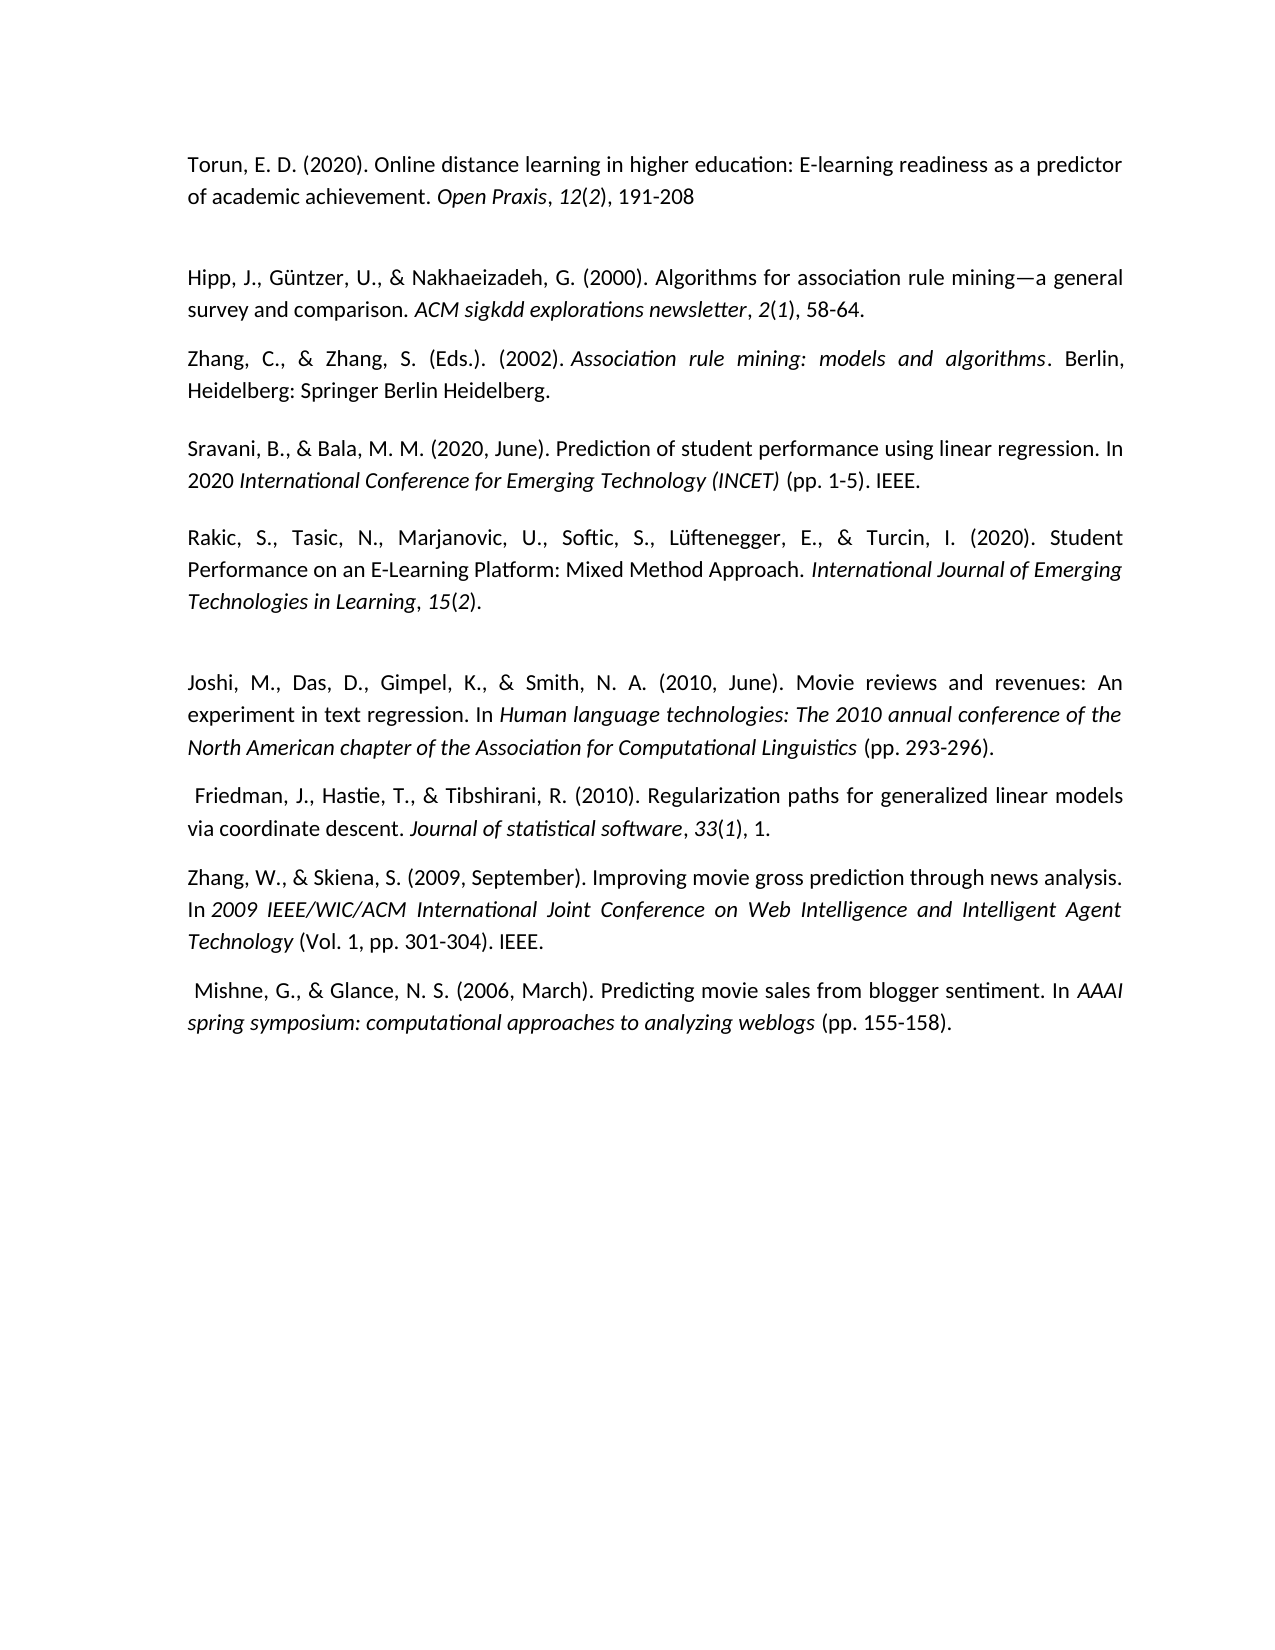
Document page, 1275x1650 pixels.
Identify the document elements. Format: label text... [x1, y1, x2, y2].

text Joshi, M., Das, D., Gimpel, K., & Smith, N. A. (2010, June). Movie reviews and revenues: An experiment in text regression. In Human language technologies: The 2010 annual conference of the North American chapter of the Association for Computational Linguistics (pp. 293-296). [187, 690, 1125, 761]
subtitle Torun, E. D. (2020). Online distance learning in higher education: E-learning readiness as a predictor of academic achievement. Open Praxis, 12(2), 191-208 [187, 159, 1125, 210]
text Hipp, J., Güntzer, U., & Nakhaeizadeh, G. (2000). Algorithms for association rule mining—a general survey and comparison. ACM sigkdd explorations newsletter, 2(1), 58-64. [187, 263, 1125, 323]
text Zhang, C., & Zhang, S. (Eds.). (2002). Association rule mining: models and algorithms. Berlin, Heidelberg: Springer Berlin Heidelberg. [187, 344, 1125, 404]
text Mishne, G., & Glance, N. S. (2006, March). Predicting movie sales from blogger sentiment. In AAAI spring symposium: computational approaches to analyzing weblogs (pp. 155-158). [187, 976, 1125, 1036]
text Friedman, J., Hastie, T., & Tibshirani, R. (2010). Regularization paths for generalized linear models via coordinate descent. Journal of statistical software, 33(1), 1. [187, 782, 1125, 842]
subtitle Rakic, S., Tasic, N., Marjanovic, U., Softic, S., Lüftenegger, E., & Turcin, I. (2020). Student Performance on an E-Learning Platform: Mixed Method Approach. International Journal of Emerging Technologies in Learning, 15(2). [187, 523, 1125, 615]
subtitle Sravani, B., & Bala, M. M. (2020, June). Prediction of student performance using linear regression. In 2020 International Conference for Emerging Technology (INCET) (pp. 1-5). IEEE. [187, 434, 1125, 494]
text Zhang, W., & Skiena, S. (2009, September). Improving movie gross prediction through news analysis. In 2009 IEEE/WIC/ACM International Joint Conference on Web Intelligence and Intelligent Agent Technology (Vol. 1, pp. 301-304). IEEE. [187, 863, 1125, 955]
